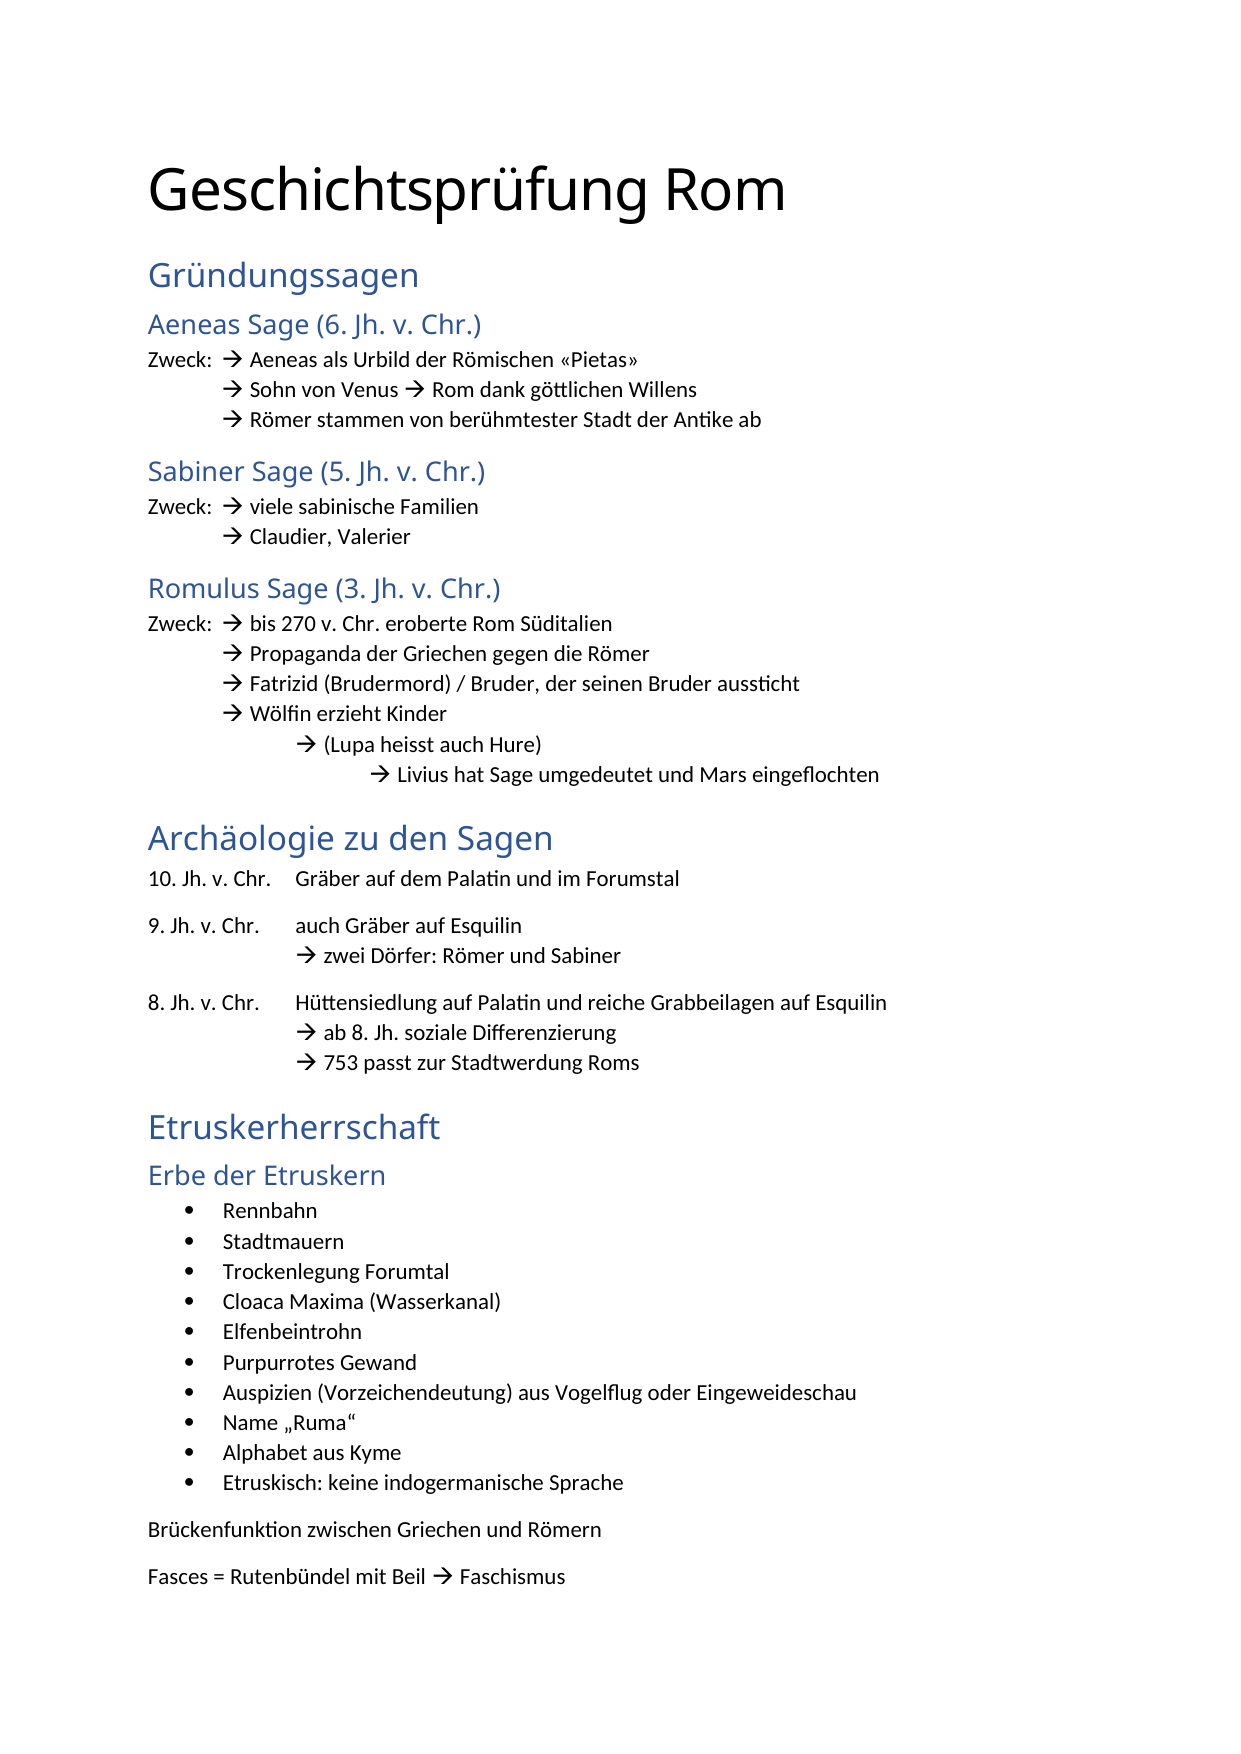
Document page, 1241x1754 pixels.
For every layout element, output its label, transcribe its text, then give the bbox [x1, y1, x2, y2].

list Auspizien (Vorzeichendeutung) aus Vogelflug oder Eingeweideschau [185, 1378, 1093, 1406]
list Rennbahn [185, 1197, 1093, 1225]
text Zweck: viele sabinische Familien Claudier, Valerier [148, 492, 1093, 550]
list Purpurrotes Gewand [185, 1348, 1093, 1376]
list Name „Ruma“ [185, 1408, 1093, 1436]
list Trockenlegung Forumtal [185, 1257, 1093, 1285]
list Stadtmauern [185, 1227, 1093, 1255]
text Zweck: bis 270 v. Chr. eroberte Rom Süditalien Propaganda der Griechen gegen die Römer Fatrizid (Brudermord) / Bruder, der seinen Bruder aussticht Wölfin erzieht Kinder (Lupa heisst auch Hure) Livius hat Sage umgedeutet und Mars eingeflochten [148, 609, 1093, 788]
text 8. Jh. v. Chr. Hüttensiedlung auf Palatin und reiche Grabbeilagen auf Esquilin ab 8. Jh. soziale Differenzierung 753 passt zur Stadtwerdung Roms [148, 988, 1093, 1077]
subtitle Archäologie zu den Sagen [148, 815, 1093, 861]
list Alphabet aus Kyme [185, 1438, 1093, 1466]
list Cloaca Maxima (Wasserkanal) [185, 1287, 1093, 1315]
text 9. Jh. v. Chr. auch Gräber auf Esquilin zwei Dörfer: Römer und Sabiner [148, 911, 1093, 969]
title Geschichtsprüfung Rom [148, 148, 1093, 227]
subtitle Aeneas Sage (6. Jh. v. Chr.) [148, 305, 1093, 342]
subtitle Erbe der Etruskern [148, 1157, 1093, 1194]
list Etruskisch: keine indogermanische Sprache [185, 1468, 1093, 1497]
subtitle Sabiner Sage (5. Jh. v. Chr.) [148, 452, 1093, 489]
text Zweck: Aeneas als Urbild der Römischen «Pietas» Sohn von Venus Rom dank göttlichen Willens Römer stammen von berühmtester Stadt der Antike ab [148, 345, 1093, 433]
subtitle Etruskerherrschaft [148, 1104, 1093, 1149]
text Fasces = Rutenbündel mit Beil Faschismus [148, 1562, 1093, 1590]
subtitle Romulus Sage (3. Jh. v. Chr.) [148, 569, 1093, 606]
subtitle Gründungssagen [148, 252, 1093, 297]
text Brückenfunktion zwischen Griechen und Römern [148, 1515, 1093, 1543]
list Elfenbeintrohn [185, 1317, 1093, 1346]
text 10. Jh. v. Chr. Gräber auf dem Palatin und im Forumstal [148, 864, 1093, 892]
